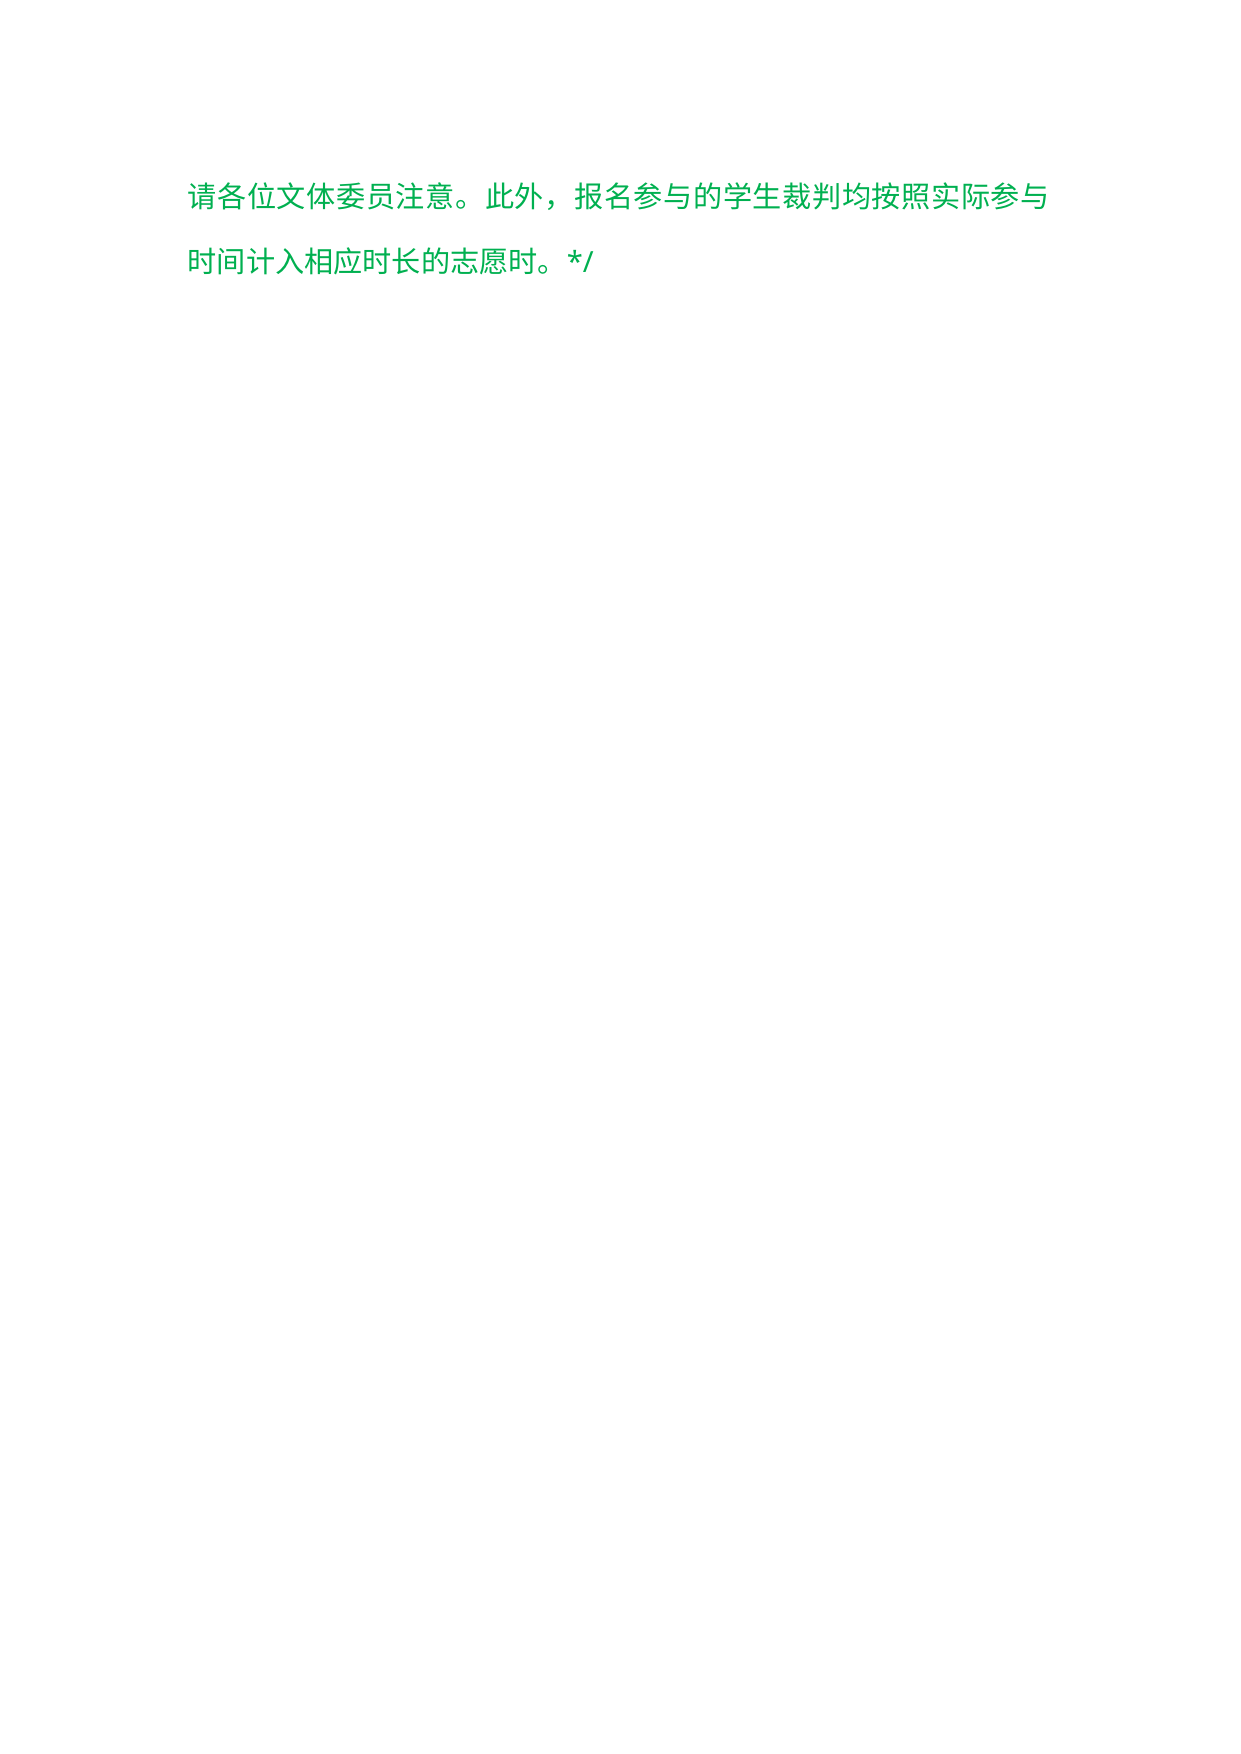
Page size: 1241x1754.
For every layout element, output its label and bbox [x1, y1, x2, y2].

text [187, 162, 1053, 292]
